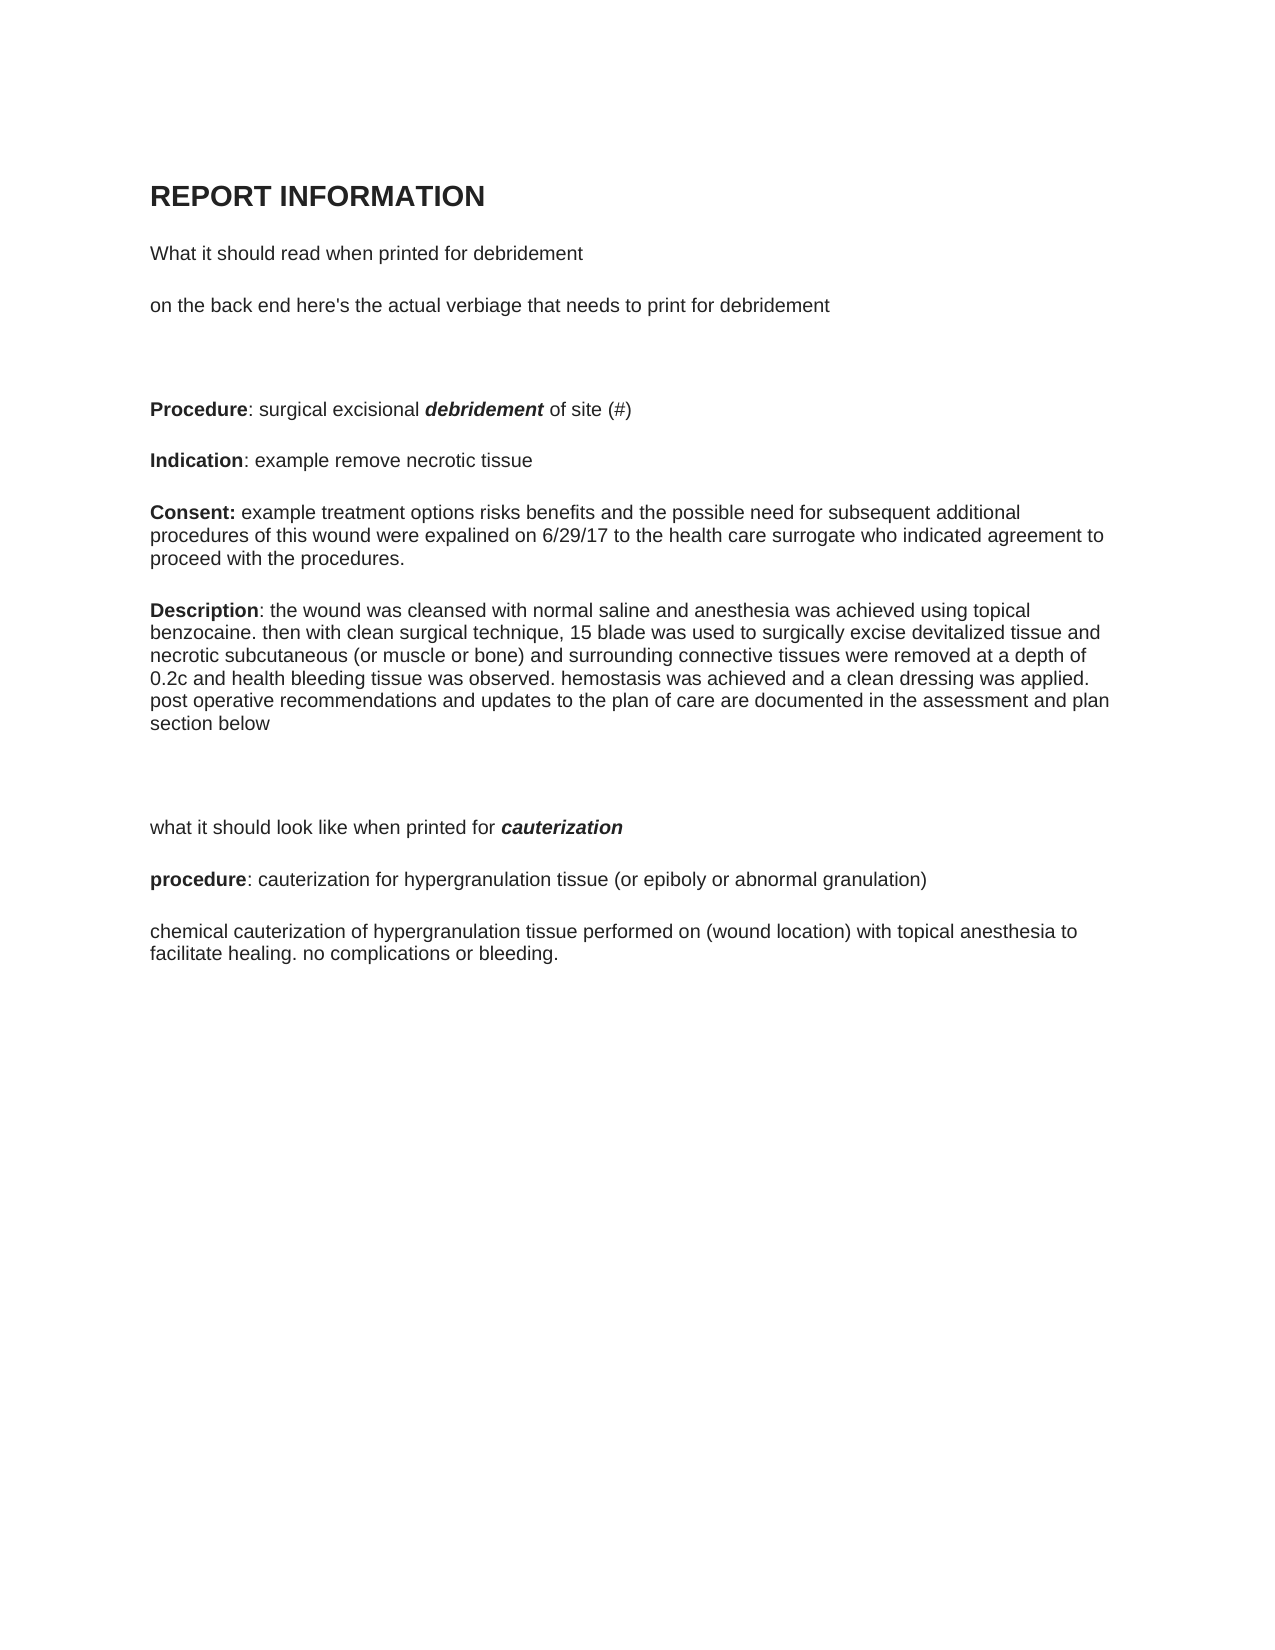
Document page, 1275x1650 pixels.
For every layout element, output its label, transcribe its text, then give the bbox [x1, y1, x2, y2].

text Indication: example remove necrotic tissue [150, 449, 1125, 472]
text Consent: example treatment options risks benefits and the possible need for subsequent additional procedures of this wound were expalined on 6/29/17 to the health care surrogate who indicated agreement to proceed with the procedures. [150, 501, 1125, 569]
text Description: the wound was cleansed with normal saline and anesthesia was achieved using topical benzocaine. then with clean surgical technique, 15 blade was used to surgically excise devitalized tissue and necrotic subcutaneous (or muscle or bone) and surrounding connective tissues were removed at a depth of 0.2c and health bleeding tissue was observed. hemostasis was achieved and a clean dressing was applied. post operative recommendations and updates to the plan of care are documented in the assessment and plan section below [150, 598, 1125, 735]
text REPORT INFORMATION [150, 179, 1125, 213]
text procedure: cauterization for hypergranulation tissue (or epiboly or abnormal granulation) [150, 868, 1125, 890]
text Procedure: surgical excisional debridement of site (#) [150, 397, 1125, 420]
text What it should read when printed for debridement [150, 242, 1125, 264]
text chemical cauterization of hypergranulation tissue performed on (wound location) with topical anesthesia to facilitate healing. no complications or bleeding. [150, 919, 1125, 965]
text on the back end here's the actual verbiage that needs to print for debridement [150, 294, 1125, 316]
text what it should look like when printed for cauterization [150, 816, 1125, 838]
